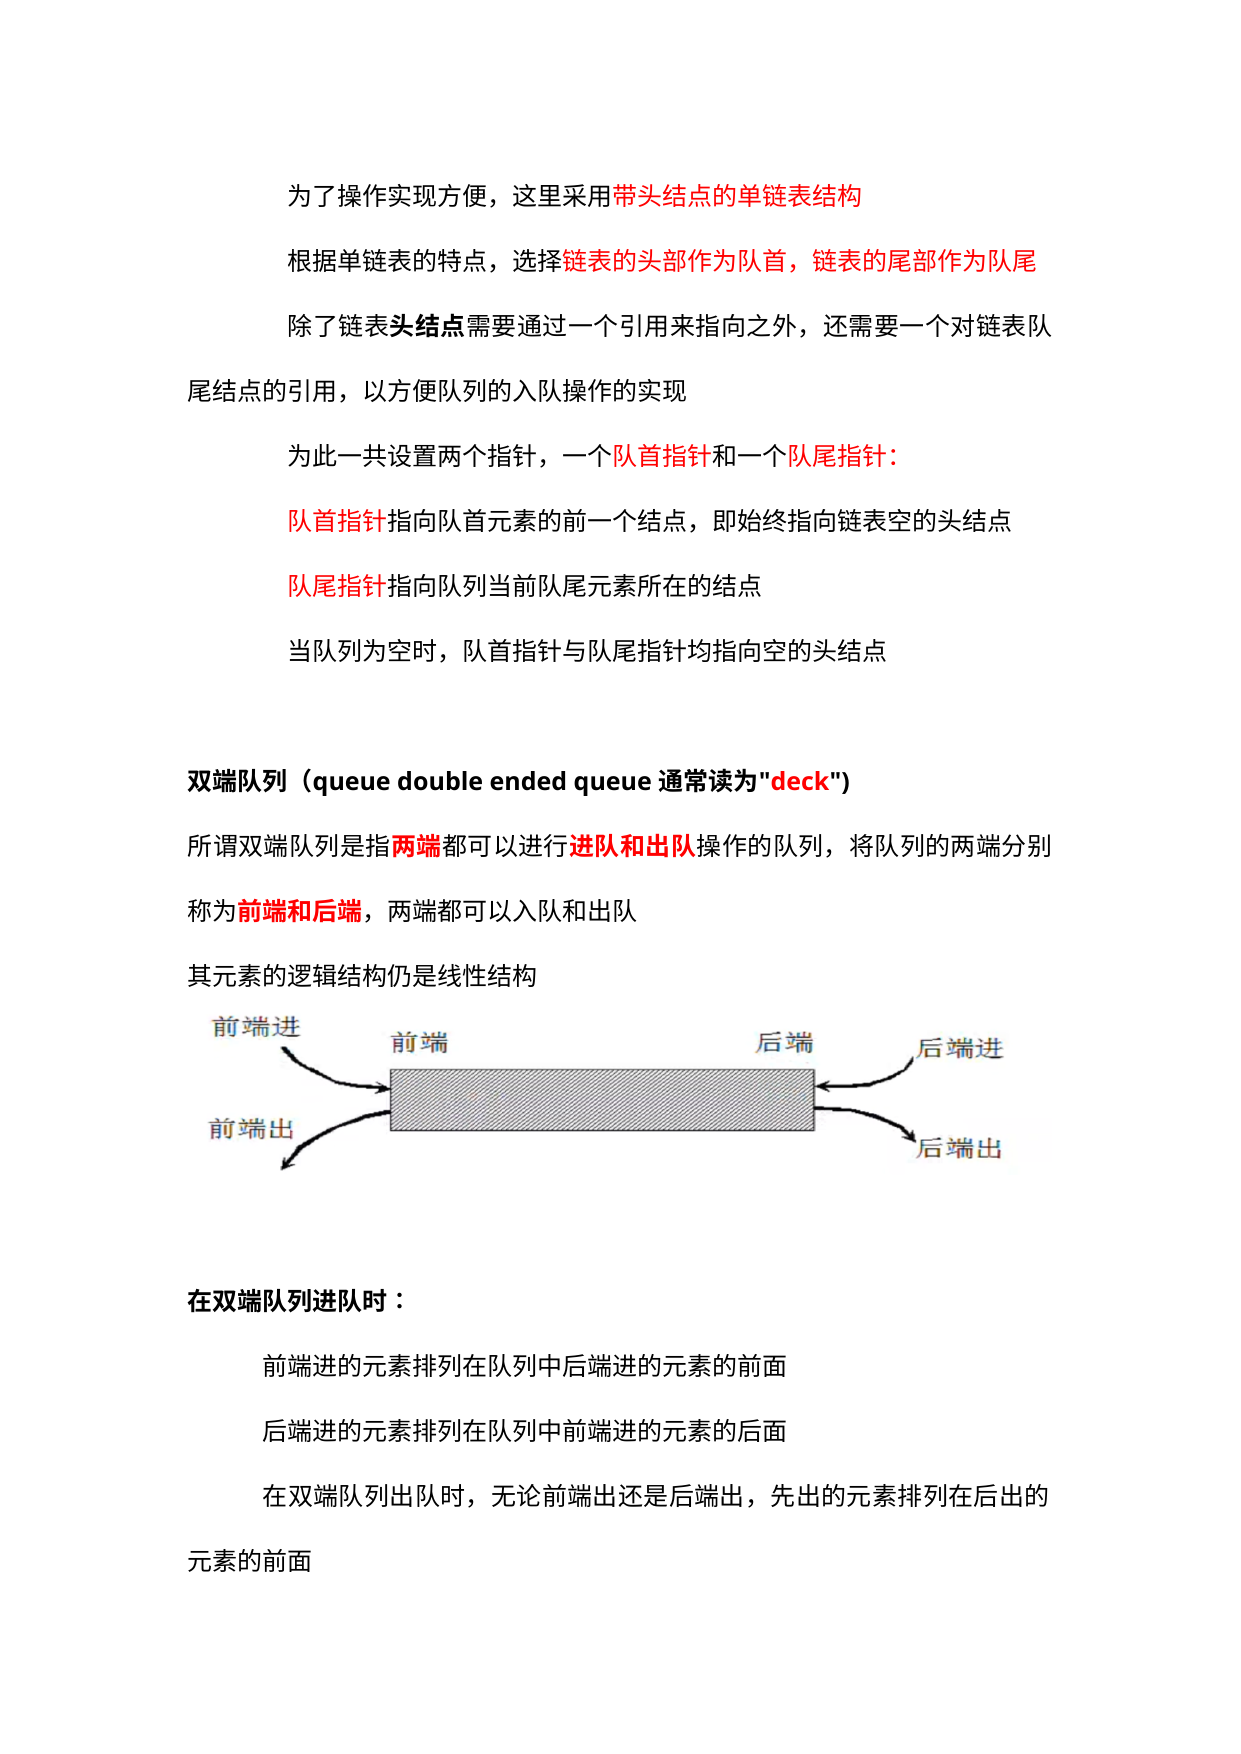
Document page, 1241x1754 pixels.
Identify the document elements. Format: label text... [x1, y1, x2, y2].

text 队尾指针指向队列当前队尾元素所在的结点 [187, 552, 1053, 617]
text 所谓双端队列是指两端都可以进行进队和出队操作的队列，将队列的两端分别称为前端和后端，两端都可以入队和出队 [187, 812, 1053, 942]
text 除了链表头结点需要通过一个引用来指向之外，还需要一个对链表队尾结点的引用，以方便队列的入队操作的实现 [187, 292, 1053, 422]
text 队首指针指向队首元素的前一个结点，即始终指向链表空的头结点 [187, 487, 1053, 552]
text 为了操作实现方便，这里采用带头结点的单链表结构 [187, 162, 1053, 227]
text 在双端队列进队时∶ [187, 1267, 1053, 1332]
text 后端进的元素排列在队列中前端进的元素的后面 [187, 1397, 1053, 1462]
text 前端进的元素排列在队列中后端进的元素的前面 [187, 1332, 1053, 1397]
text 双端队列（queue double ended queue 通常读为"deck") [187, 747, 1053, 812]
picture [187, 1007, 1052, 1175]
text 当队列为空时，队首指针与队尾指针均指向空的头结点 [187, 617, 1053, 682]
text 其元素的逻辑结构仍是线性结构 [187, 942, 1053, 1007]
text 在双端队列出队时，无论前端出还是后端出，先出的元素排列在后出的元素的前面 [187, 1462, 1053, 1592]
text 根据单链表的特点，选择链表的头部作为队首，链表的尾部作为队尾 [187, 227, 1053, 292]
text 为此一共设置两个指针，一个队首指针和一个队尾指针： [187, 422, 1053, 487]
